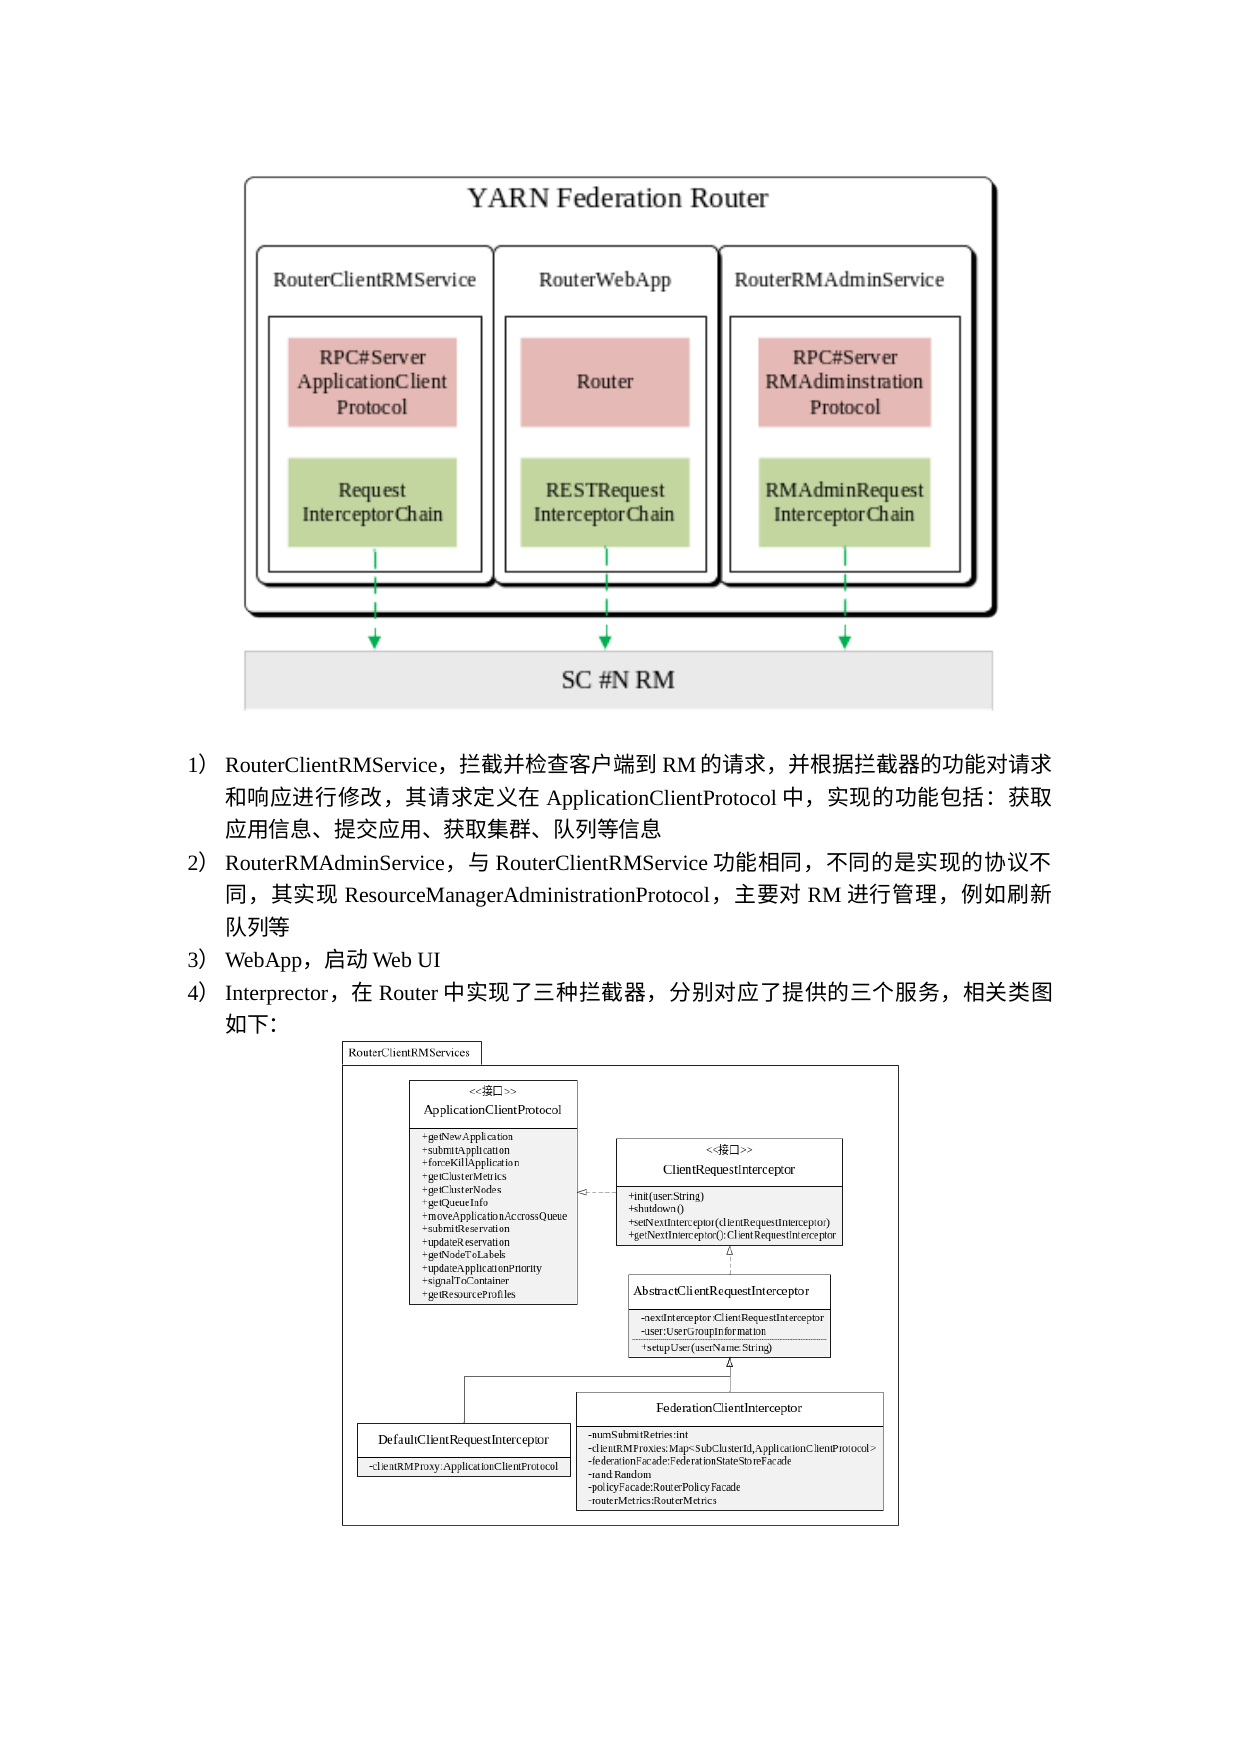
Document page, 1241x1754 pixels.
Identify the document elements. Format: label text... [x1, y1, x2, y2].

list WebApp，启动Web UI [187, 942, 1053, 974]
list RouterClientRMService，拦截并检查客户端到RM的请求，并根据拦截器的功能对请求和响应进行修改，其请求定义在ApplicationClientProtocol中，实现的功能包括：获取应用信息、提交应用、获取集群、队列等信息 [187, 747, 1053, 844]
list Interprector，在Router中实现了三种拦截器，分别对应了提供的三个服务，相关类图如下： [187, 974, 1053, 1039]
list RouterRMAdminService，与RouterClientRMService功能相同，不同的是实现的协议不同，其实现ResourceManagerAdministrationProtocol，主要对RM进行管理，例如刷新队列等 [187, 844, 1053, 942]
